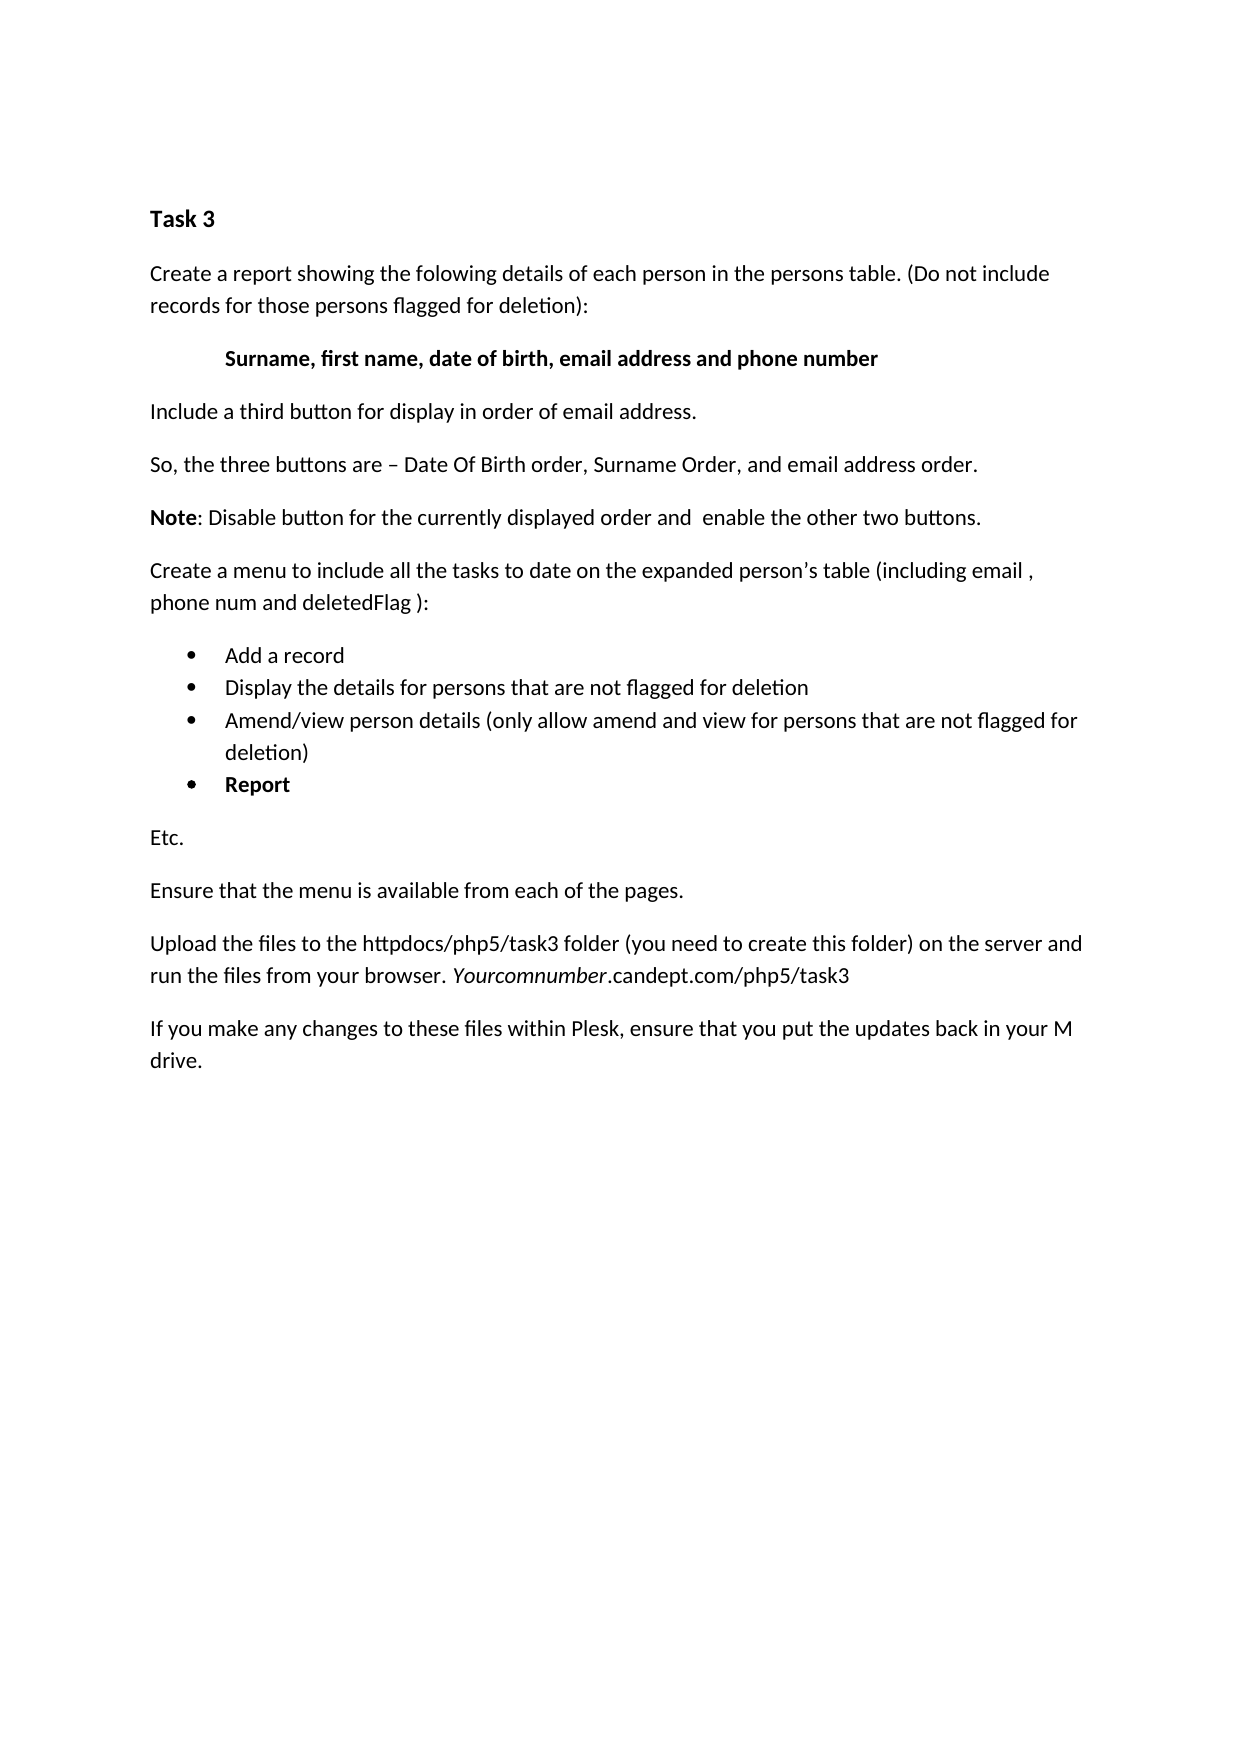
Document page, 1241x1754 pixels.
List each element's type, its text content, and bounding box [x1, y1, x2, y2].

text If you make any changes to these files within Plesk, ensure that you put the updates back in your M drive. [150, 1014, 1090, 1074]
text Create a menu to include all the tasks to date on the expanded person’s table (including email , phone num and deletedFlag ): [150, 556, 1090, 616]
text Surname, first name, date of birth, email address and phone number [225, 344, 1090, 372]
text Upload the files to the httpdocs/php5/task3 folder (you need to create this folder) on the server and run the files from your browser. Yourcomnumber.candept.com/php5/task3 [150, 929, 1090, 989]
list Amend/view person details (only allow amend and view for persons that are not flagged for deletion) [187, 706, 1090, 766]
text Note: Disable button for the currently displayed order and enable the other two buttons. [150, 503, 1090, 531]
text Etc. [150, 823, 1090, 851]
text Ensure that the menu is available from each of the pages. [150, 876, 1090, 904]
text Create a report showing the folowing details of each person in the persons table. (Do not include records for those persons flagged for deletion): [150, 259, 1090, 319]
text Task 3 [150, 203, 1090, 233]
list Add a record [187, 641, 1090, 669]
text Include a third button for display in order of email address. [150, 397, 1090, 425]
text So, the three buttons are – Date Of Birth order, Surname Order, and email address order. [150, 450, 1090, 478]
list Display the details for persons that are not flagged for deletion [187, 673, 1090, 702]
list Report [187, 770, 1090, 798]
